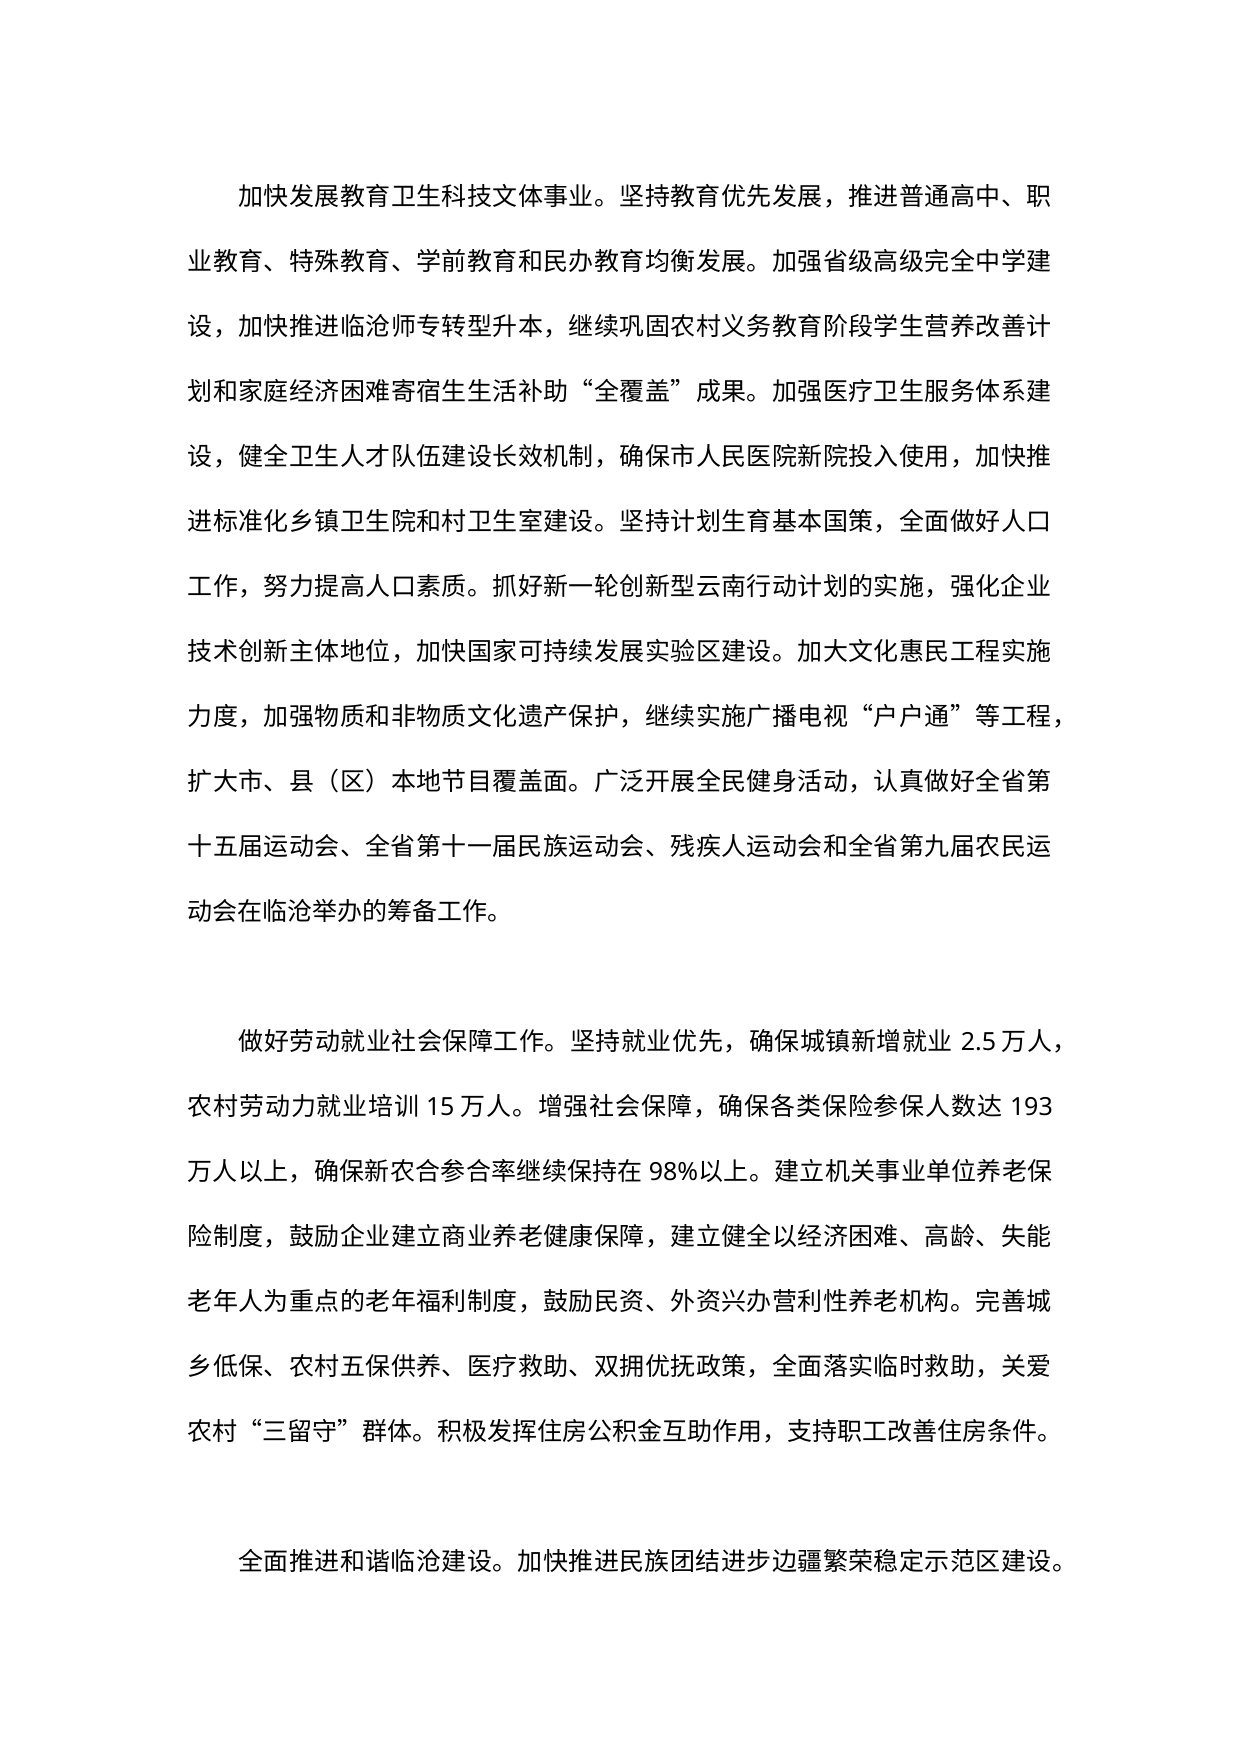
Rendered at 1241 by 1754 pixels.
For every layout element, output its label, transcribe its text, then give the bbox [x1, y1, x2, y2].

text 做好劳动就业社会保障工作。坚持就业优先，确保城镇新增就业2.5万人，农村劳动力就业培训15万人。增强社会保障，确保各类保险参保人数达193万人以上，确保新农合参合率继续保持在98%以上。建立机关事业单位养老保险制度，鼓励企业建立商业养老健康保障，建立健全以经济困难、高龄、失能老年人为重点的老年福利制度，鼓励民资、外资兴办营利性养老机构。完善城乡低保、农村五保供养、医疗救助、双拥优抚政策，全面落实临时救助，关爱农村“三留守”群体。积极发挥住房公积金互助作用，支持职工改善住房条件。 [187, 1007, 1053, 1462]
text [187, 1527, 1053, 1592]
text 加快发展教育卫生科技文体事业。坚持教育优先发展，推进普通高中、职业教育、特殊教育、学前教育和民办教育均衡发展。加强省级高级完全中学建设，加快推进临沧师专转型升本，继续巩固农村义务教育阶段学生营养改善计划和家庭经济困难寄宿生生活补助“全覆盖”成果。加强医疗卫生服务体系建设，健全卫生人才队伍建设长效机制，确保市人民医院新院投入使用，加快推进标准化乡镇卫生院和村卫生室建设。坚持计划生育基本国策，全面做好人口工作，努力提高人口素质。抓好新一轮创新型云南行动计划的实施，强化企业技术创新主体地位，加快国家可持续发展实验区建设。加大文化惠民工程实施力度，加强物质和非物质文化遗产保护，继续实施广播电视“户户通”等工程，扩大市、县（区）本地节目覆盖面。广泛开展全民健身活动，认真做好全省第十五届运动会、全省第十一届民族运动会、残疾人运动会和全省第九届农民运动会在临沧举办的筹备工作。 [187, 162, 1053, 942]
